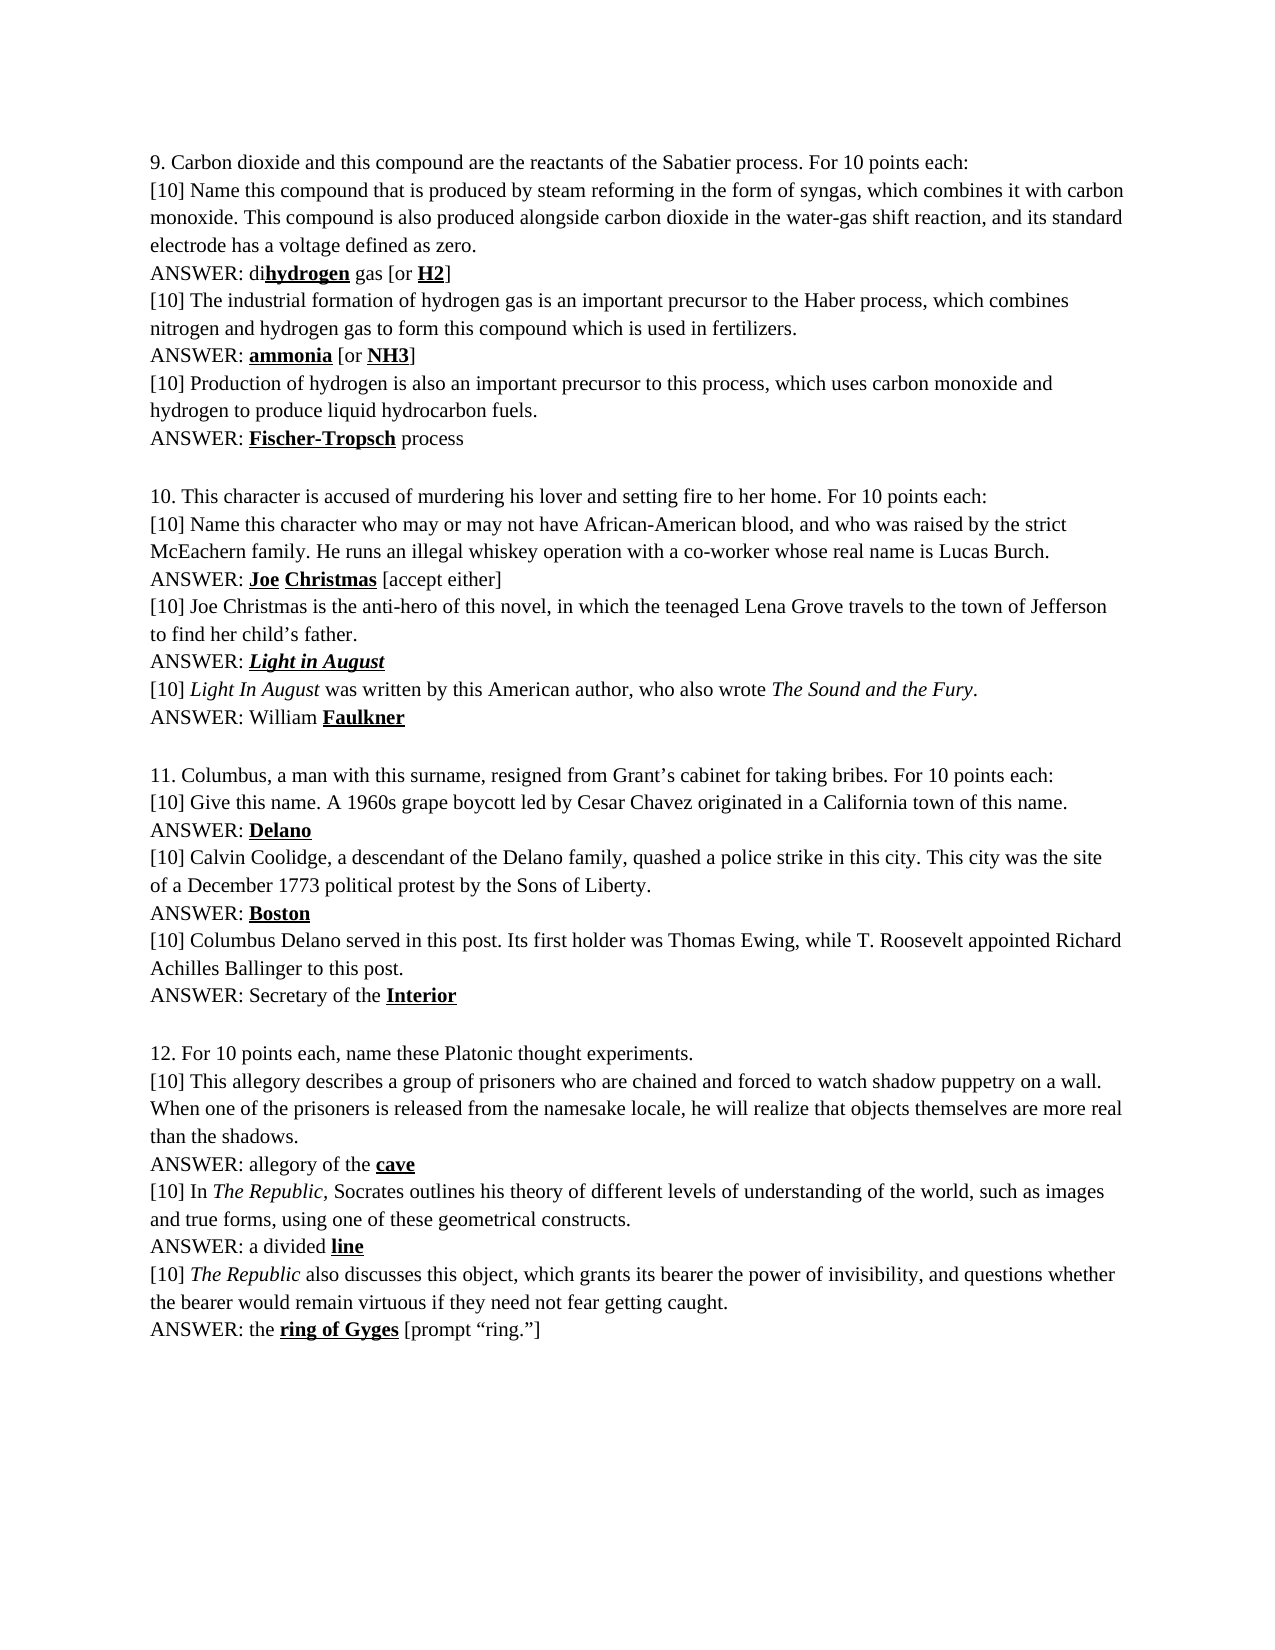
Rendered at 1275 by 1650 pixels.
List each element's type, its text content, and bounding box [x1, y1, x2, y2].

text [10] Joe Christmas is the anti-hero of this novel, in which the teenaged Lena Grove travels to the town of Jefferson to find her child’s father. [150, 594, 1125, 646]
text ANSWER: Boston [150, 901, 1125, 924]
text ANSWER: Light in August [150, 649, 1125, 673]
text [10] Production of hydrogen is also an important precursor to this process, which uses carbon monoxide and hydrogen to produce liquid hydrocarbon fuels. [150, 371, 1125, 422]
text [10] Calvin Coolidge, a descendant of the Delano family, quashed a police strike in this city. This city was the site of a December 1773 political protest by the Sons of Liberty. [150, 845, 1125, 897]
text ANSWER: dihydrogen gas [or H2] [150, 260, 1125, 284]
text [10] The industrial formation of hydrogen gas is an important precursor to the Haber process, which combines nitrogen and hydrogen gas to form this compound which is used in fertilizers. [150, 288, 1125, 340]
text [10] Light In August was written by this American author, who also wrote The Sound and the Fury. [150, 677, 1125, 701]
text ANSWER: Delano [150, 818, 1125, 842]
text 10. This character is accused of murdering his lover and setting fire to her home. For 10 points each: [150, 484, 1125, 508]
text [10] Give this name. A 1960s grape boycott led by Cesar Chavez originated in a California town of this name. [150, 790, 1125, 814]
text 9. Carbon dioxide and this compound are the reactants of the Sabatier process. For 10 points each: [150, 150, 1125, 174]
text [10] Name this character who may or may not have African-American blood, and who was raised by the strict McEachern family. He runs an illegal whiskey operation with a co-worker whose real name is Lucas Burch. [150, 511, 1125, 563]
text ANSWER: the ring of Gyges [prompt “ring.”] [150, 1317, 1125, 1341]
text [10] Name this compound that is produced by steam reforming in the form of syngas, which combines it with carbon monoxide. This compound is also produced alongside carbon dioxide in the water-gas shift reaction, and its standard electrode has a voltage defined as zero. [150, 178, 1125, 257]
text ANSWER: a divided line [150, 1234, 1125, 1258]
text 11. Columbus, a man with this surname, resigned from Grant’s cabinet for taking bribes. For 10 points each: [150, 762, 1125, 787]
text [10] The Republic also discusses this object, which grants its bearer the power of invisibility, and questions whether the bearer would remain virtuous if they need not fear getting caught. [150, 1262, 1125, 1314]
text ANSWER: Joe Christmas [accept either] [150, 567, 1125, 591]
text ANSWER: ammonia [or NH3] [150, 343, 1125, 367]
text ANSWER: William Faulkner [150, 705, 1125, 729]
text ANSWER: Fischer-Tropsch process [150, 426, 1125, 450]
text [10] In The Republic, Socrates outlines his theory of different levels of understanding of the world, such as images and true forms, using one of these geometrical constructs. [150, 1179, 1125, 1231]
text ANSWER: Secretary of the Interior [150, 983, 1125, 1007]
text ANSWER: allegory of the cave [150, 1152, 1125, 1176]
text [10] Columbus Delano served in this post. Its first holder was Thomas Ewing, while T. Roosevelt appointed Richard Achilles Ballinger to this post. [150, 928, 1125, 980]
text [10] This allegory describes a group of prisoners who are chained and forced to watch shadow puppetry on a wall. When one of the prisoners is released from the namesake locale, he will realize that objects themselves are more real than the shadows. [150, 1069, 1125, 1148]
text 12. For 10 points each, name these Platonic thought experiments. [150, 1041, 1125, 1065]
